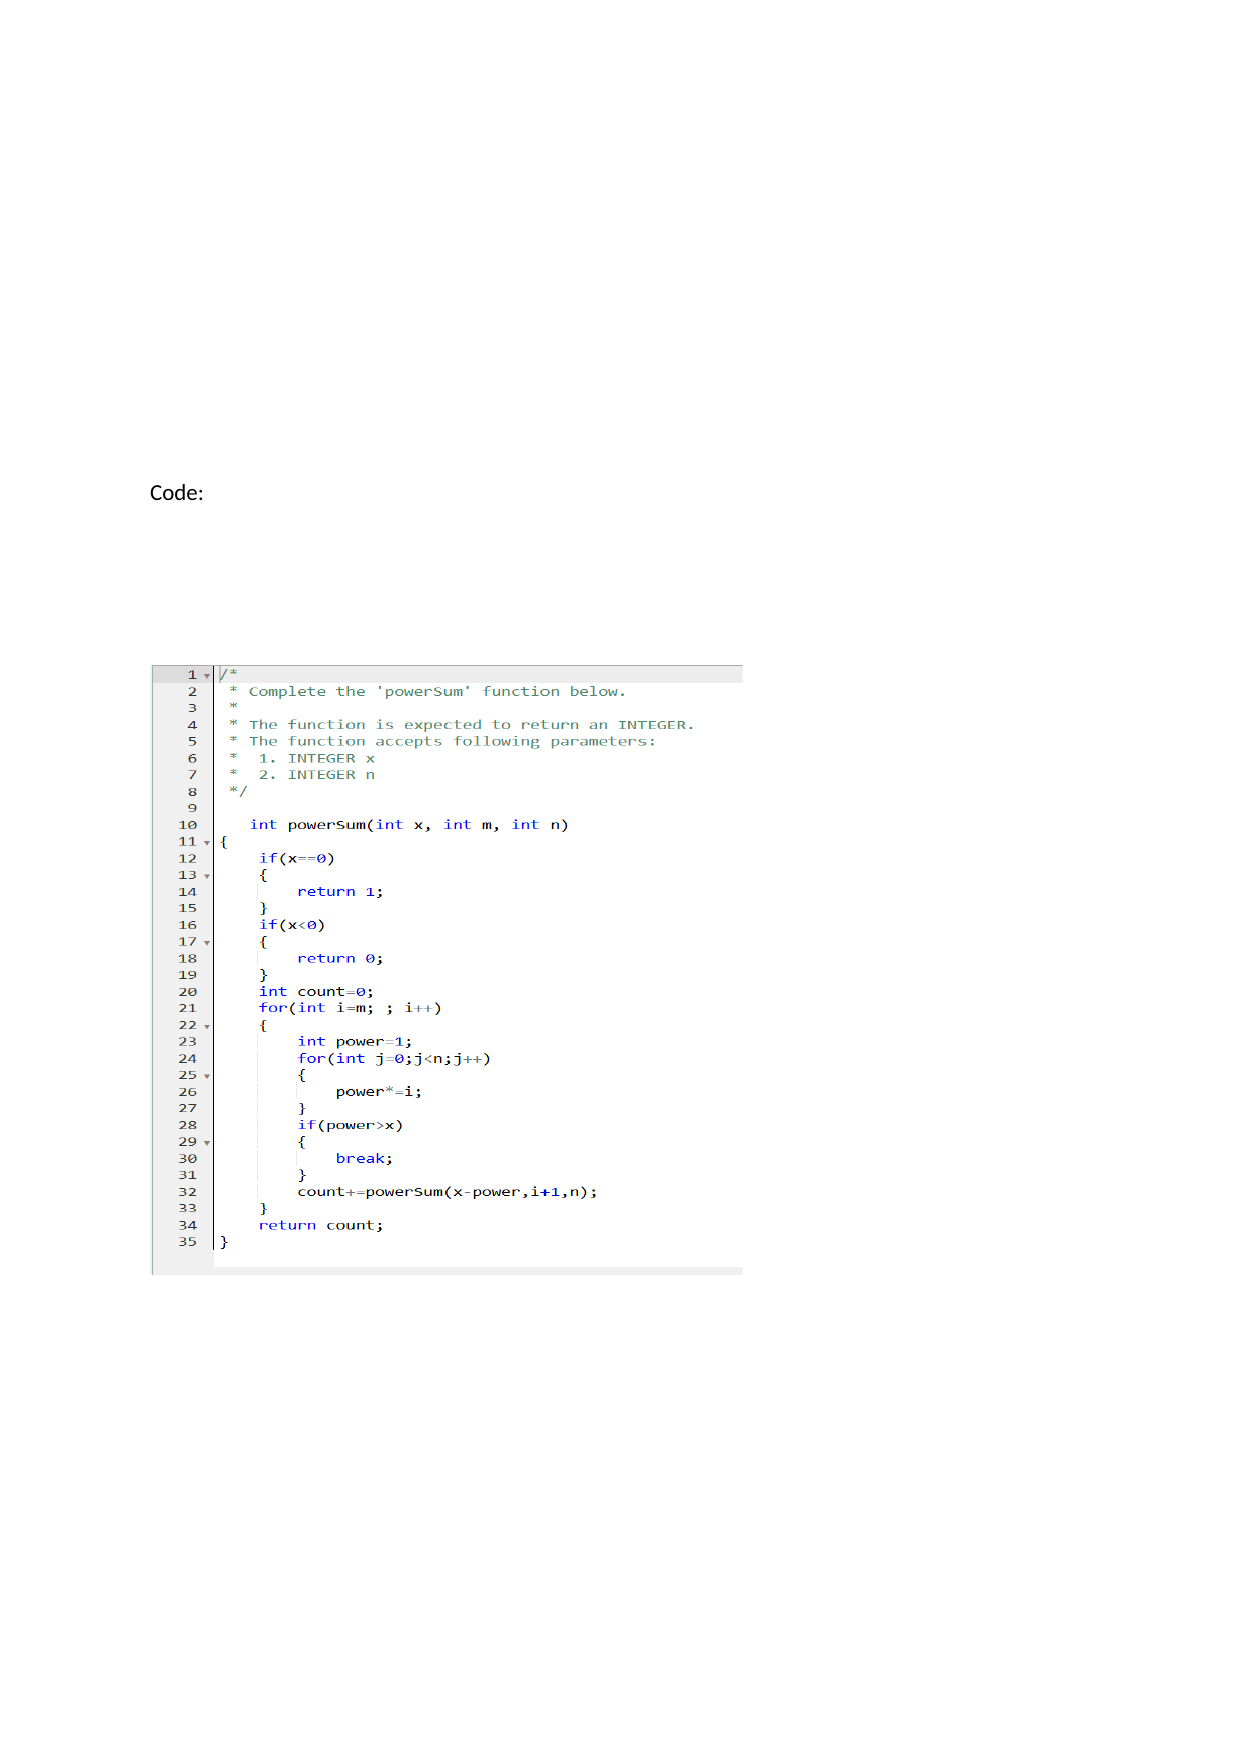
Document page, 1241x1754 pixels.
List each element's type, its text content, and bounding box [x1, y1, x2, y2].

text Code: [150, 478, 1090, 506]
picture [150, 665, 743, 1275]
